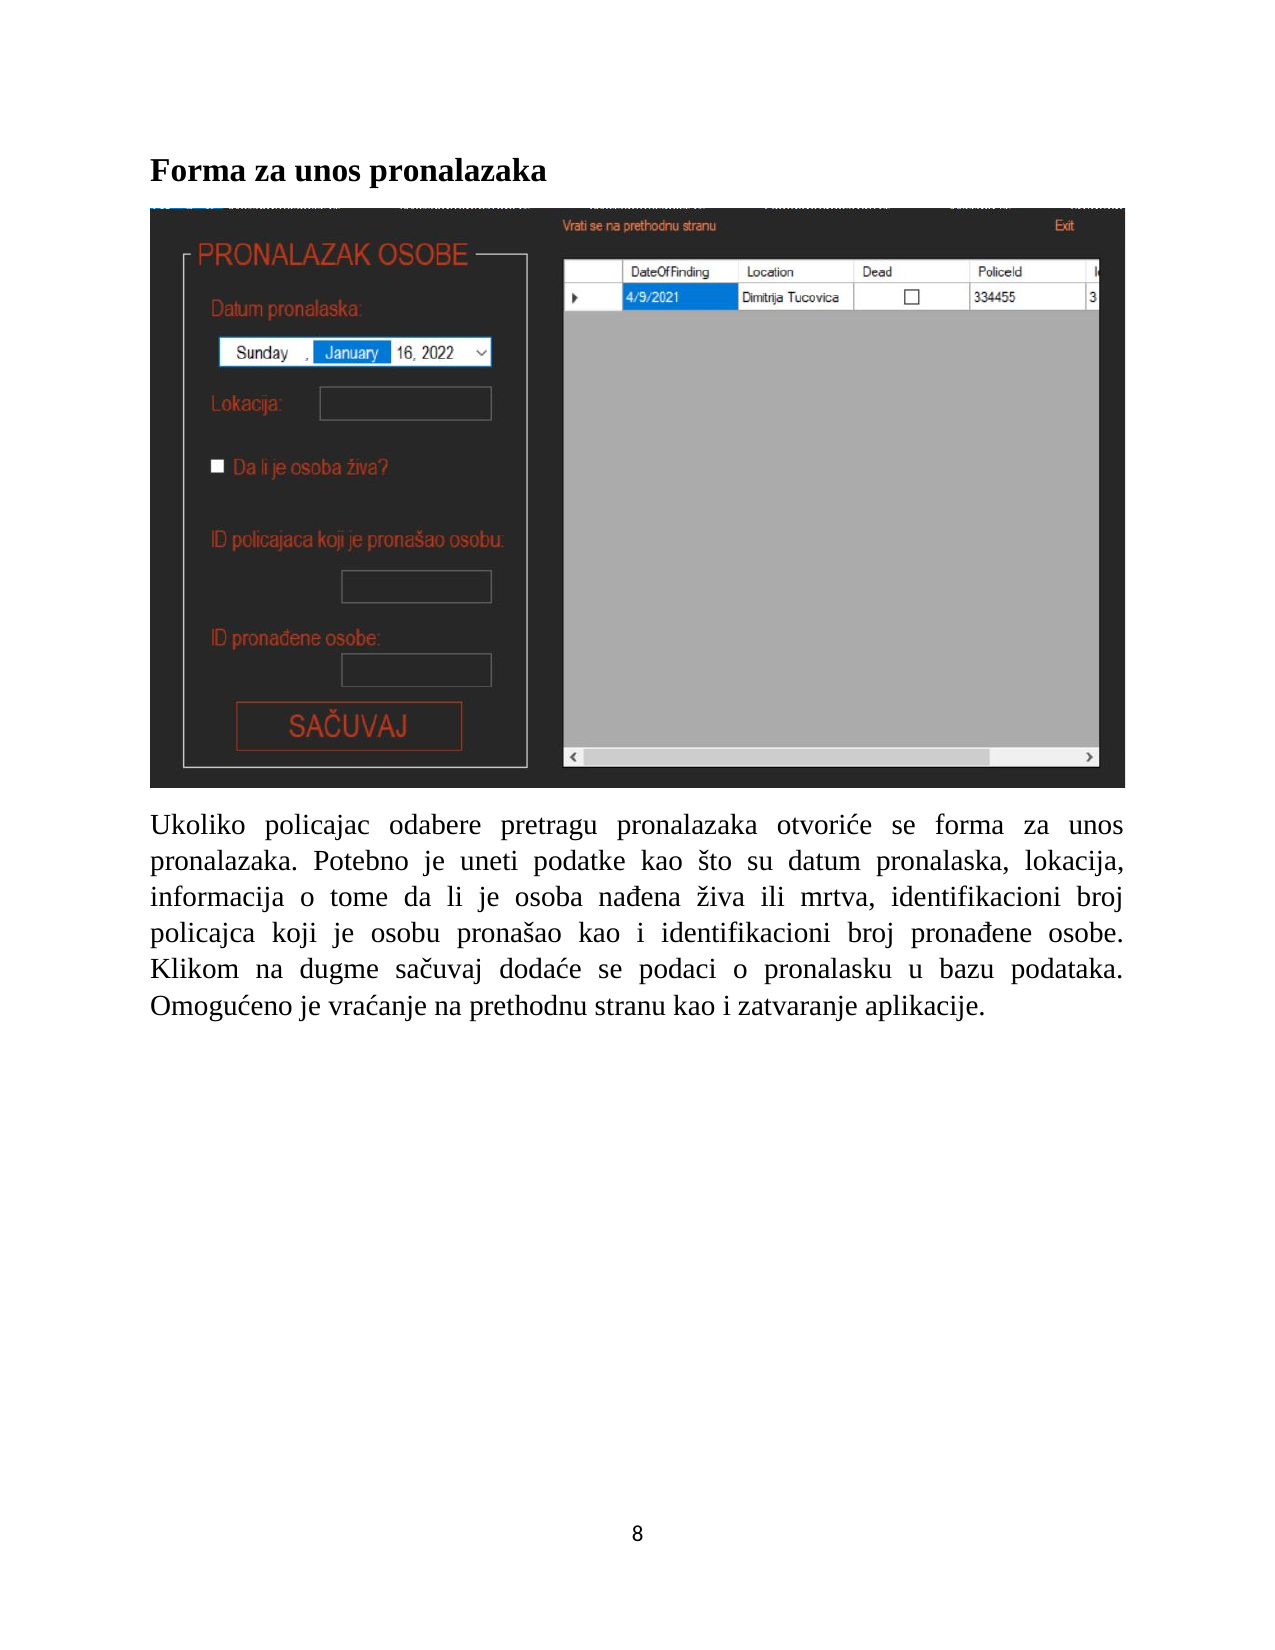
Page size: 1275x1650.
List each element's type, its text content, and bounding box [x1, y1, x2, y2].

text Ukoliko policajac odabere pretragu pronalazaka otvoriće se forma za unos pronalazaka. Potebno je uneti podatke kao što su datum pronalaska, lokacija, informacija o tome da li je osoba nađena živa ili mrtva, identifikacioni broj policajca koji je osobu pronašao kao i identifikacioni broj pronađene osobe. Klikom na dugme sačuvaj dodaće se podaci o pronalasku u bazu podataka. Omogućeno je vraćanje na prethodnu stranu kao i zatvaranje aplikacije. [150, 807, 1125, 1021]
picture [150, 208, 1125, 788]
text Forma za unos pronalazaka [150, 150, 1125, 188]
